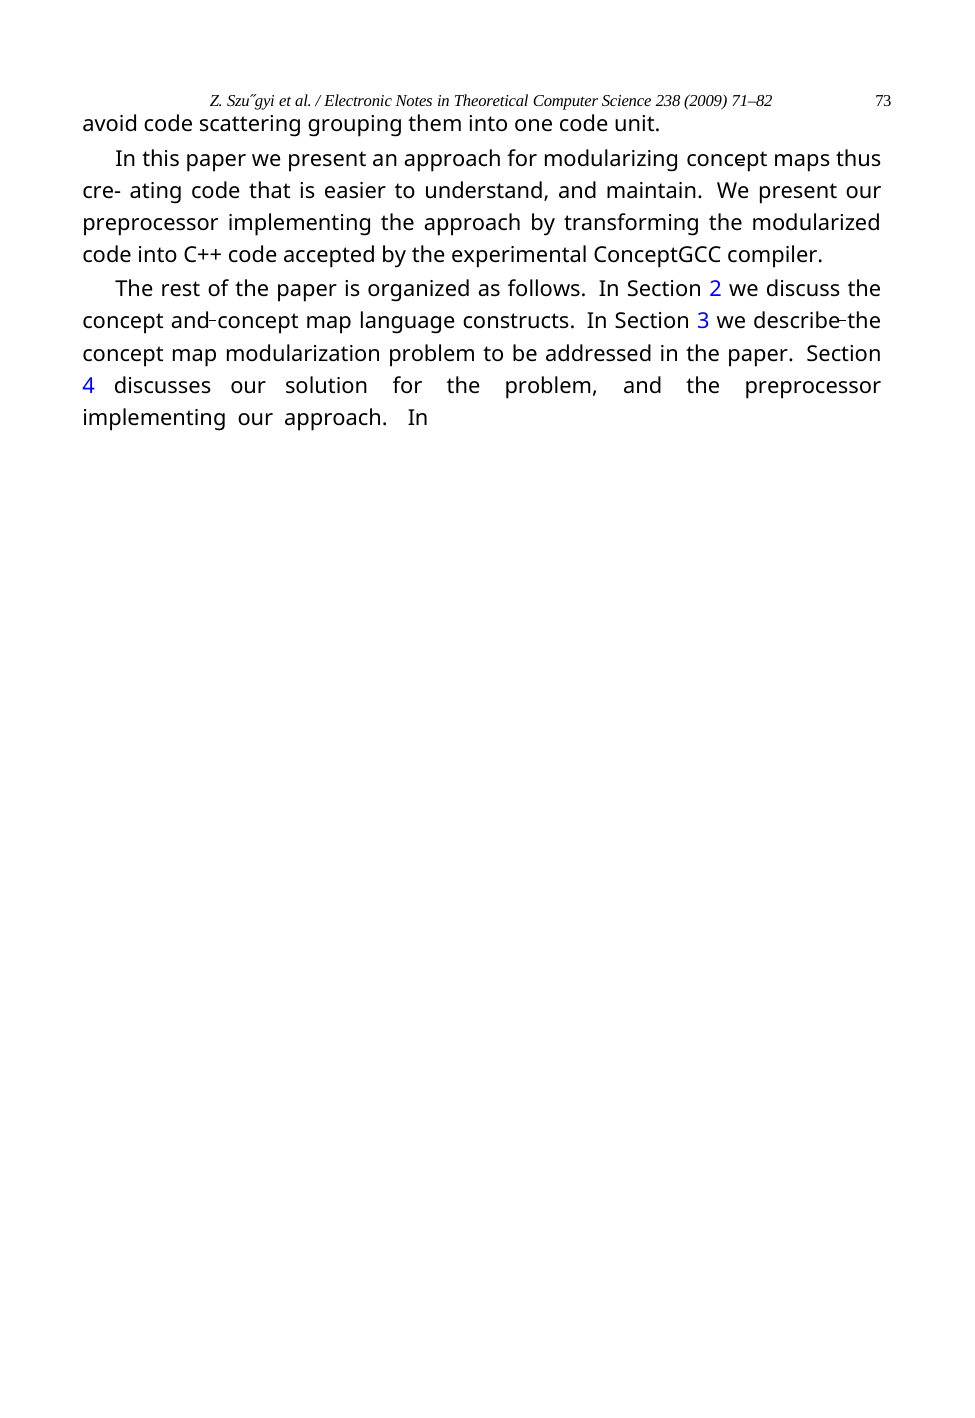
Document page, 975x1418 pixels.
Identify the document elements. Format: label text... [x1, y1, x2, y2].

text In this paper we present an approach for modularizing concept maps thus cre- ating code that is easier to understand, and maintain. We present our preprocessor implementing the approach by transforming the modularized code into C++ code accepted by the experimental ConceptGCC compiler. [82, 143, 882, 269]
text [82, 108, 882, 138]
text The rest of the paper is organized as follows. In Section 2 we discuss the concept and concept map language constructs. In Section 3 we describe the concept map modularization problem to be addressed in the paper. Section 4 discusses our solution for the problem, and the preprocessor implementing our approach. In [82, 273, 881, 432]
